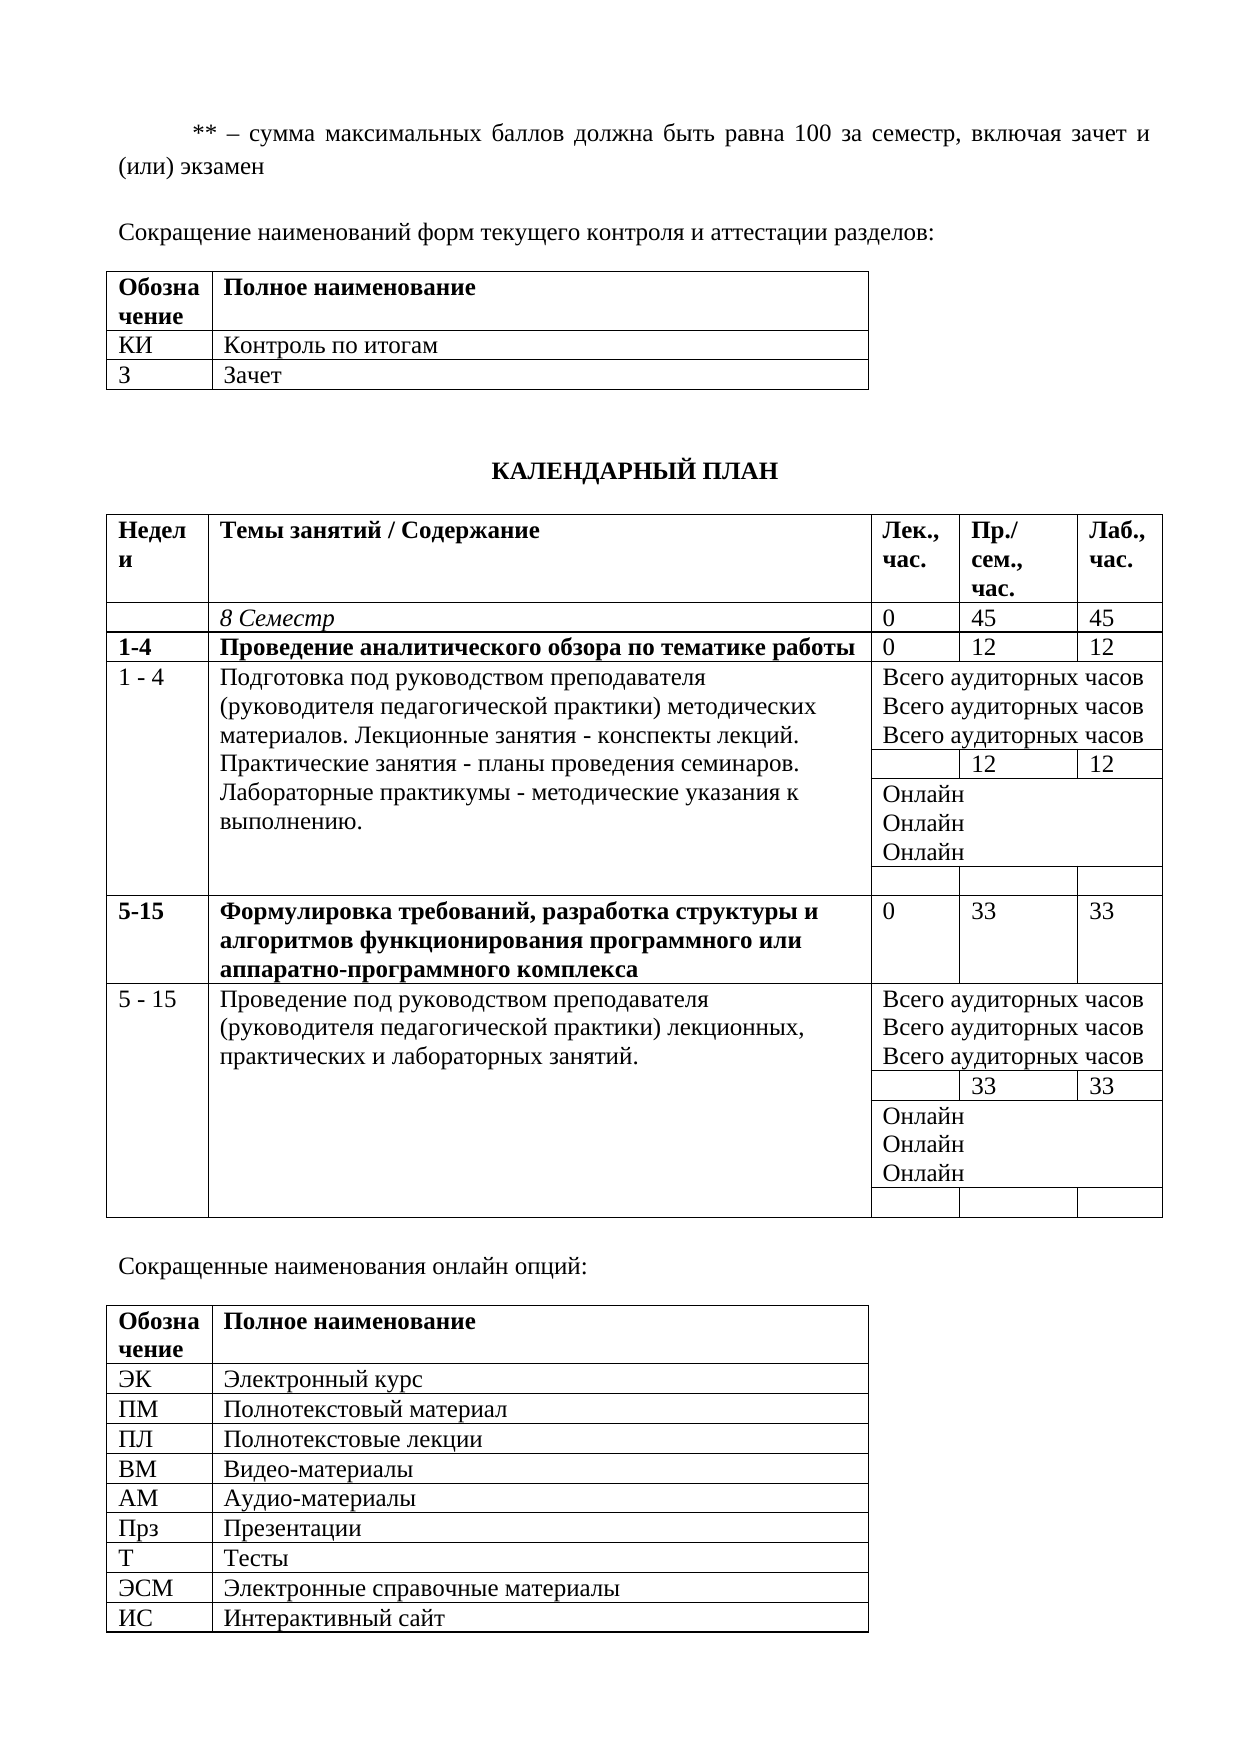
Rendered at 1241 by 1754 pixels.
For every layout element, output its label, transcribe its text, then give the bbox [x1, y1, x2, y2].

table_cell Онлайн [872, 779, 1162, 866]
table_cell Зачет [213, 360, 868, 389]
table_cell 5-15 [107, 896, 208, 983]
table_cell 1-4 [107, 633, 208, 661]
table_cell 33 [960, 1071, 1077, 1100]
text ** – сумма максимальных баллов должна быть равна 100 за семестр, включая зачет и (или) экзамен [118, 118, 1152, 180]
table_cell 0 [872, 896, 959, 983]
table_cell [960, 1188, 1077, 1217]
table_cell Тесты [213, 1543, 868, 1572]
table_header Обозначение [107, 272, 212, 329]
table_cell 45 [960, 603, 1077, 631]
table_cell ИС [107, 1603, 212, 1631]
table_cell Полнотекстовые лекции [213, 1424, 868, 1453]
table_cell [1078, 1188, 1162, 1217]
table_cell Электронный курс [213, 1364, 868, 1393]
table_header Лек., час. [872, 515, 959, 602]
table_cell Видео-материалы [213, 1454, 868, 1482]
table_header Пр./сем., час. [960, 515, 1077, 602]
table_cell ВМ [107, 1454, 212, 1482]
table_cell Всего аудиторных часов [872, 662, 1162, 748]
table_cell 12 [1078, 633, 1162, 661]
table_cell 33 [1078, 896, 1162, 983]
table_cell 0 [872, 633, 959, 661]
table_cell 12 [960, 633, 1077, 661]
table_cell [960, 867, 1077, 895]
table_cell Проведение аналитического обзора по тематике работы [209, 633, 871, 661]
table_header Недели [107, 515, 208, 602]
table_cell Т [107, 1543, 212, 1572]
table_cell [1078, 867, 1162, 895]
table_cell Электронные справочные материалы [213, 1573, 868, 1602]
table_cell [872, 1071, 959, 1100]
table_cell Онлайн [872, 1101, 1162, 1187]
table_cell [872, 750, 959, 778]
table_cell 33 [1078, 1071, 1162, 1100]
table_cell [107, 603, 208, 631]
table_cell Интерактивный сайт [213, 1603, 868, 1631]
table_header Полное наименование [213, 272, 868, 329]
text КАЛЕНДАРНЫЙ ПЛАН [118, 456, 1152, 485]
table_cell Аудио-материалы [213, 1484, 868, 1512]
table_header Темы занятий / Содержание [209, 515, 871, 602]
table_cell [872, 1188, 959, 1217]
table_cell АМ [107, 1484, 212, 1512]
table_cell Подготовка под руководством преподавателя (руководителя педагогической практики) методических материалов. Лекционные занятия - конспекты лекций. Практические занятия - планы проведения семинаров. Лабораторные практикумы - методические указания к выполнению. [209, 662, 871, 895]
table_cell Прз [107, 1513, 212, 1542]
table_header Обозначение [107, 1306, 212, 1363]
table_cell ЭК [107, 1364, 212, 1393]
table_header Лаб., час. [1078, 515, 1162, 602]
table_cell ПЛ [107, 1424, 212, 1453]
table_cell КИ [107, 331, 212, 359]
table_cell Всего аудиторных часов [872, 984, 1162, 1070]
table_cell Полнотекстовый материал [213, 1394, 868, 1423]
table_cell 33 [960, 896, 1077, 983]
table_cell ЭСМ [107, 1573, 212, 1602]
table_cell З [107, 360, 212, 389]
table_cell Проведение под руководством преподавателя (руководителя педагогической практики) лекционных, практических и лабораторных занятий. [209, 984, 871, 1217]
table_cell 12 [960, 750, 1077, 778]
table_header Полное наименование [213, 1306, 868, 1363]
table_cell 12 [1078, 750, 1162, 778]
table_cell 0 [872, 603, 959, 631]
table_cell Презентации [213, 1513, 868, 1542]
table_cell Формулировка требований, разработка структуры и алгоритмов функционирования программного или аппаратно-программного комплекса [209, 896, 871, 983]
table_cell 8 Семестр [209, 603, 871, 631]
table_cell Контроль по итогам [213, 331, 868, 359]
table_cell [872, 867, 959, 895]
table_cell ПМ [107, 1394, 212, 1423]
table_cell 45 [1078, 603, 1162, 631]
table_cell 1 - 4 [107, 662, 208, 895]
table_cell 5 - 15 [107, 984, 208, 1217]
